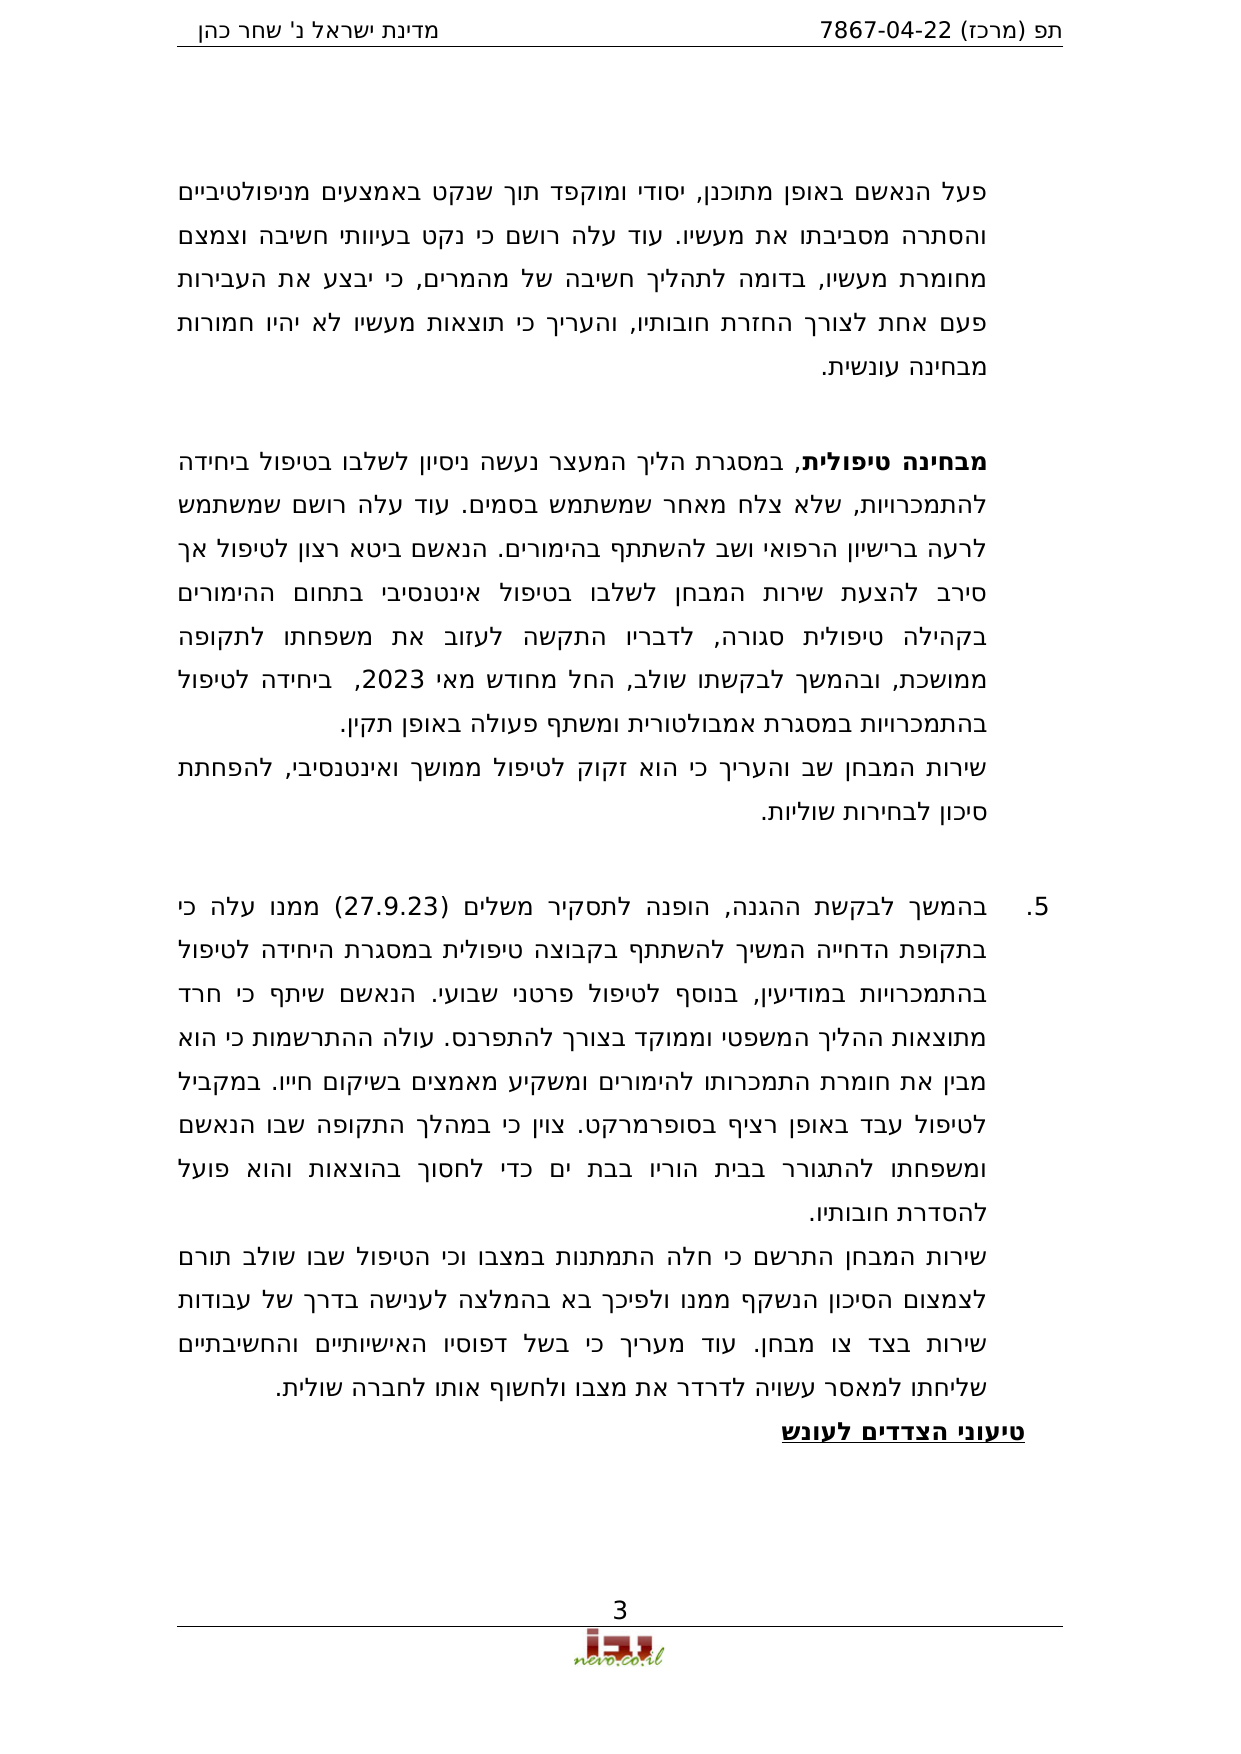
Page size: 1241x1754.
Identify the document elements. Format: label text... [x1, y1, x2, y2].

picture [574, 1628, 666, 1667]
text טיעוני הצדדים לעונש [177, 1417, 1026, 1446]
list מבחינה טיפולית, במסגרת הליך המעצר נעשה ניסיון לשלבו בטיפול ביחידה להתמכרויות, שלא צלח מאחר שמשתמש בסמים. עוד עלה רושם שמשתמש לרעה ברישיון הרפואי ושב להשתתף בהימורים. הנאשם ביטא רצון לטיפול אך סירב להצעת שירות המבחן לשלבו בטיפול אינטנסיבי בתחום ההימורים בקהילה טיפולית סגורה, לדבריו התקשה לעזוב את משפחתו לתקופה ממושכת, ובהמשך לבקשתו שולב, החל מחודש מאי 2023, ביחידה לטיפול בהתמכרויות במסגרת אמבולטורית ומשתף פעולה באופן תקין. [177, 447, 988, 739]
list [177, 177, 988, 381]
list שירות המבחן התרשם כי חלה התמתנות במצבו וכי הטיפול שבו שולב תורם לצמצום הסיכון הנשקף ממנו ולפיכך בא בהמלצה לענישה בדרך של עבודות שירות בצד צו מבחן. עוד מעריך כי בשל דפוסיו האישיותיים והחשיבתיים שליחתו למאסר עשויה לדרדר את מצבו ולחשוף אותו לחברה שולית. [177, 1242, 988, 1402]
list בהמשך לבקשת ההגנה, הופנה לתסקיר משלים (27.9.23) ממנו עלה כי בתקופת הדחייה המשיך להשתתף בקבוצה טיפולית במסגרת היחידה לטיפול בהתמכרויות במודיעין, בנוסף לטיפול פרטני שבועי. הנאשם שיתף כי חרד מתוצאות ההליך המשפטי וממוקד בצורך להתפרנס. עולה ההתרשמות כי הוא מבין את חומרת התמכרותו להימורים ומשקיע מאמצים בשיקום חייו. במקביל לטיפול עבד באופן רציף בסופרמרקט. צוין כי במהלך התקופה שבו הנאשם ומשפחתו להתגורר בבית הוריו בבת ים כדי לחסוך בהוצאות והוא פועל להסדרת חובותיו. [177, 892, 1026, 1227]
list שירות המבחן שב והעריך כי הוא זקוק לטיפול ממושך ואינטנסיבי, להפחתת סיכון לבחירות שוליות. [177, 753, 988, 826]
